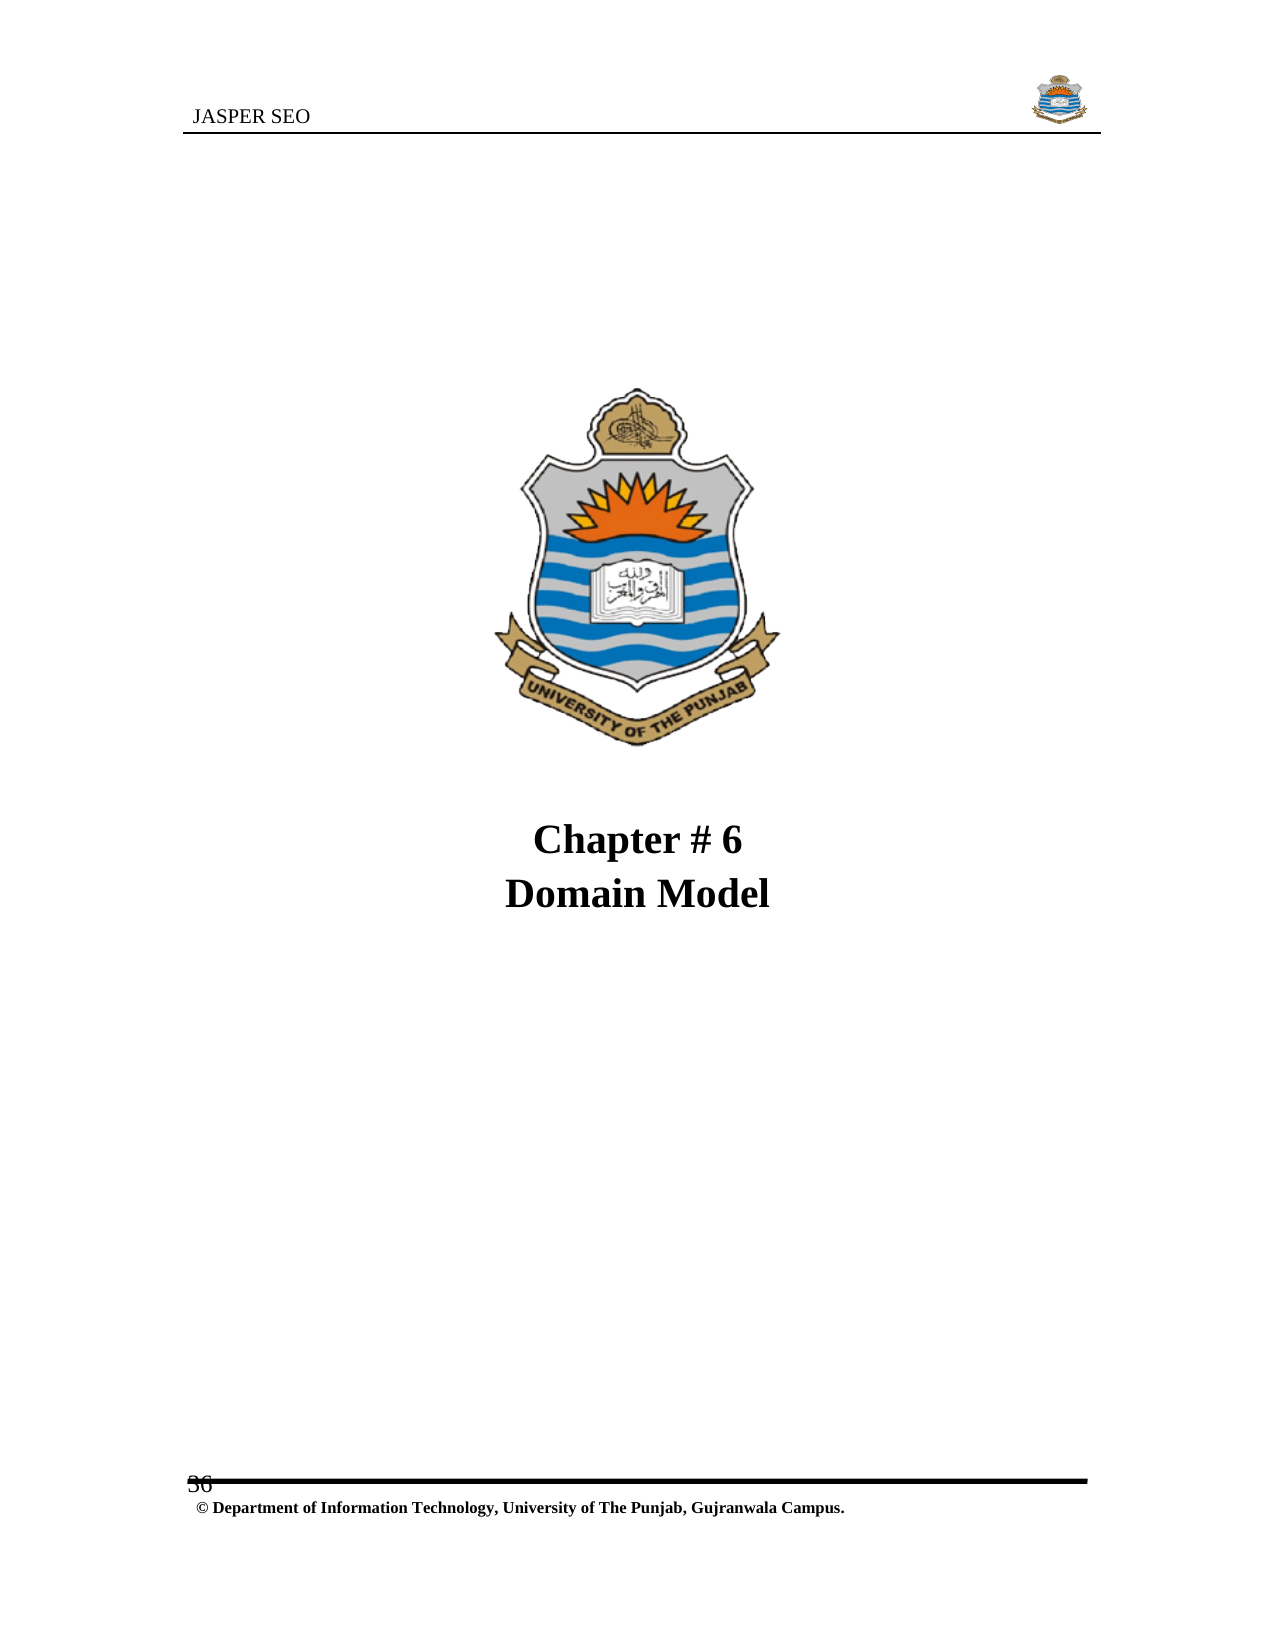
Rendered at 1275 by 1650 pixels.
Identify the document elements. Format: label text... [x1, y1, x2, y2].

picture [494, 388, 781, 747]
picture [1031, 75, 1088, 124]
text Domain Model [187, 869, 1087, 917]
subtitle Chapter # 6 [187, 814, 1087, 862]
